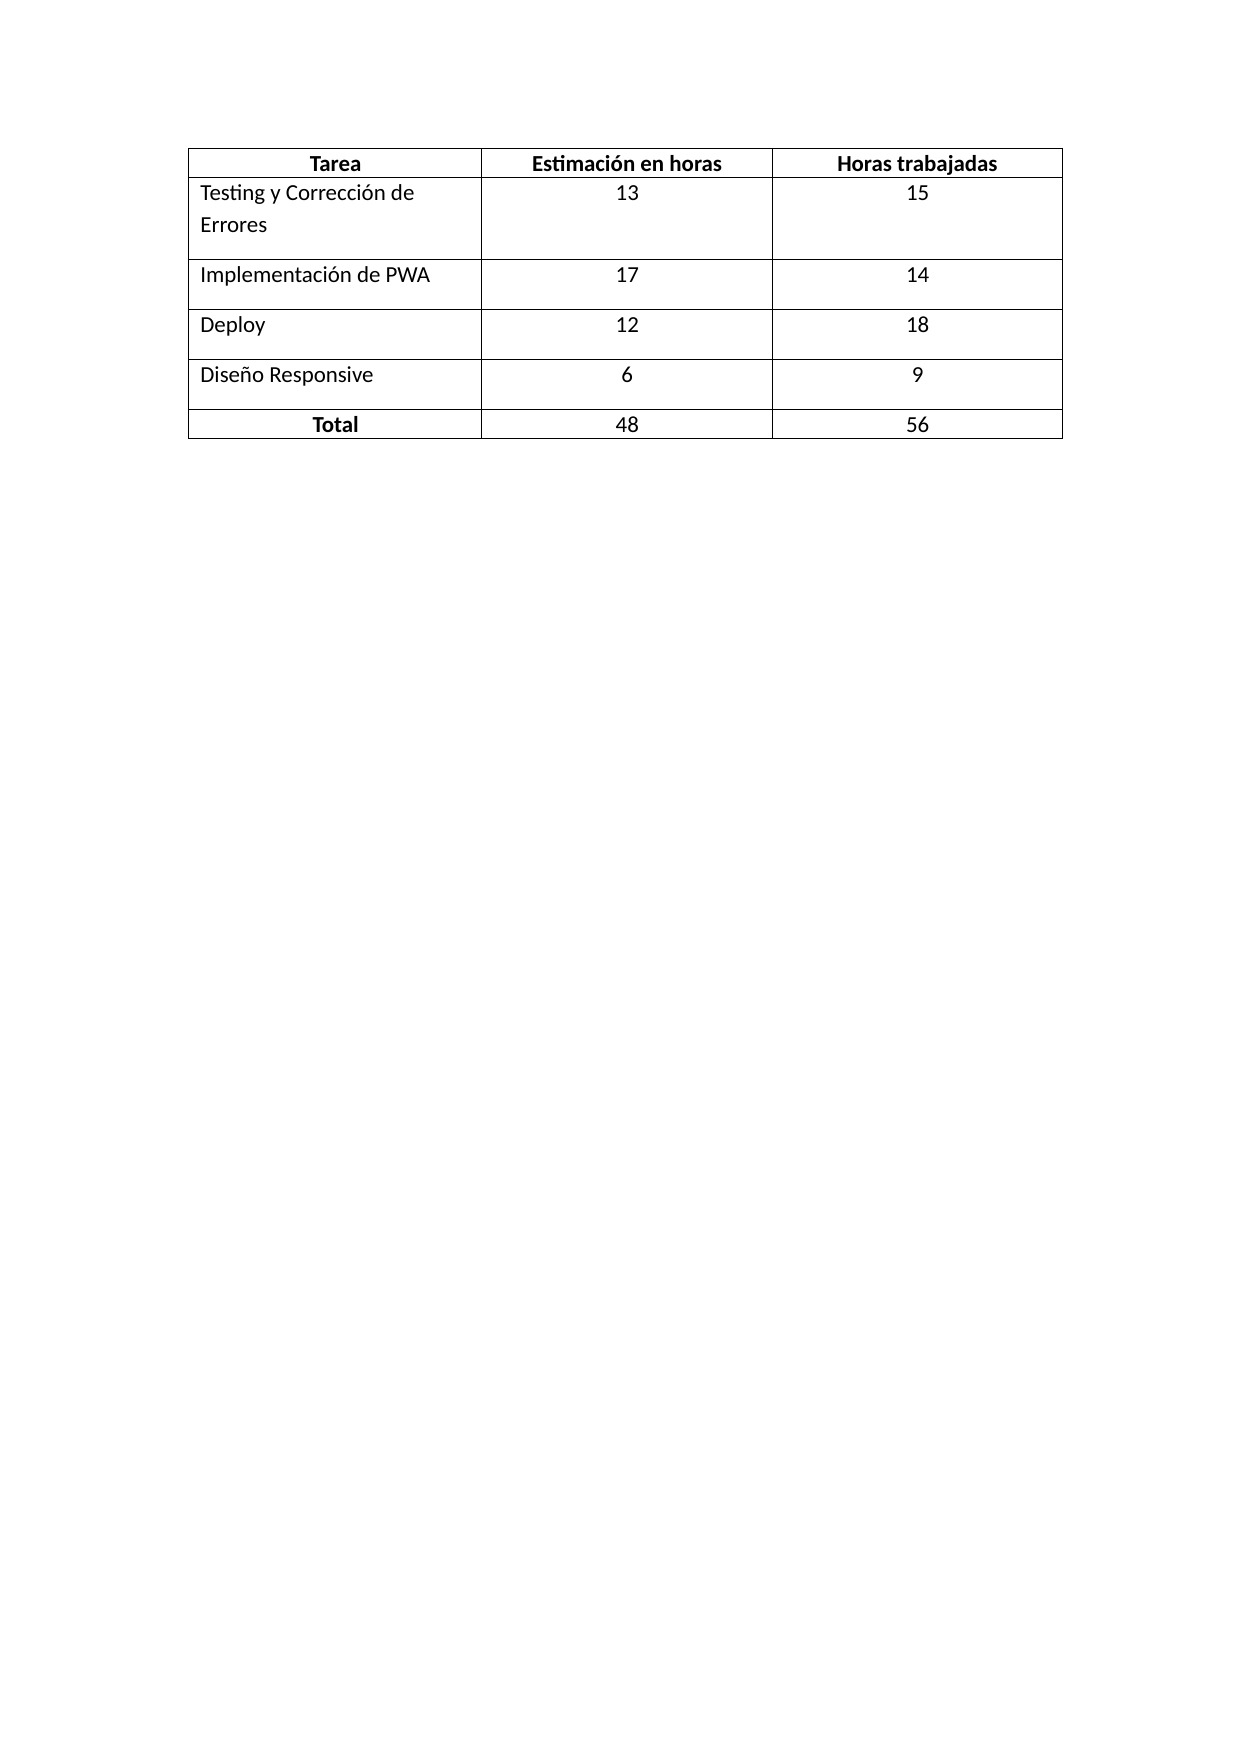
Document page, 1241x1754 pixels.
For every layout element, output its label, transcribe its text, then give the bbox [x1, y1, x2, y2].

table_cell 15 [773, 178, 1062, 259]
table_cell 9 [773, 360, 1062, 409]
table_cell 14 [773, 260, 1062, 309]
table_header Tarea [189, 149, 481, 177]
table_header Estimación en horas [482, 149, 772, 177]
table_cell Deploy [189, 310, 481, 359]
table_cell 12 [482, 310, 772, 359]
table_cell 17 [482, 260, 772, 309]
table_cell Implementación de PWA [189, 260, 481, 309]
table_header Horas trabajadas [773, 149, 1062, 177]
table_cell 56 [773, 410, 1062, 438]
table_cell 48 [482, 410, 772, 438]
table_cell 18 [773, 310, 1062, 359]
table_cell Testing y Corrección de Errores [189, 178, 481, 259]
table_cell 13 [482, 178, 772, 259]
table_cell Total [189, 410, 481, 438]
table_cell 6 [482, 360, 772, 409]
table_cell Diseño Responsive [189, 360, 481, 409]
